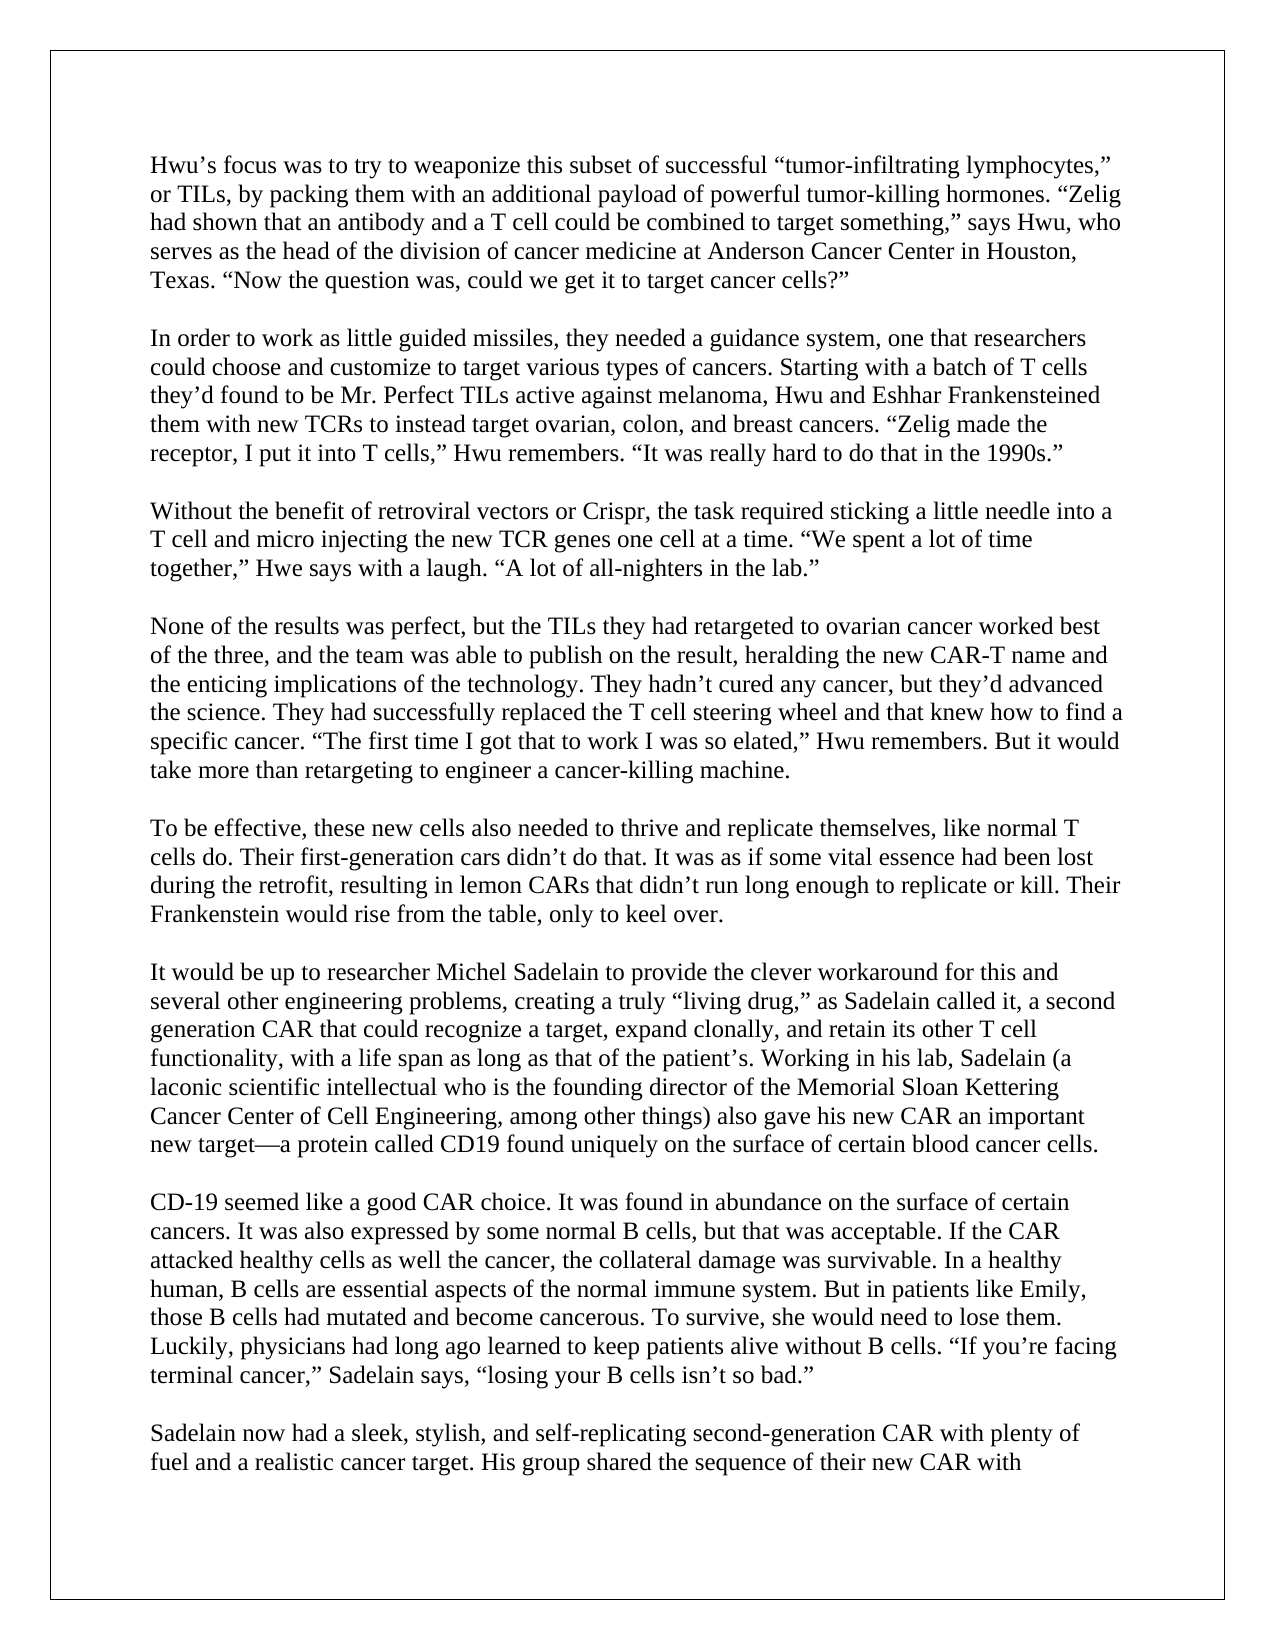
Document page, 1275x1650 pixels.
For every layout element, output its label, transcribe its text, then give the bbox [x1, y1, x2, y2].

text Without the benefit of retroviral vectors or Crispr, the task required sticking a little needle into a T cell and micro injecting the new TCR genes one cell at a time. “We spent a lot of time together,” Hwe says with a laugh. “A lot of all-nighters in the lab.” [150, 496, 1125, 582]
text It would be up to researcher Michel Sadelain to provide the clever workaround for this and several other engineering problems, creating a truly “living drug,” as Sadelain called it, a second generation CAR that could recognize a target, expand clonally, and retain its other T cell functionality, with a life span as long as that of the patient’s. Working in his lab, Sadelain (a laconic scientific intellectual who is the founding director of the Memorial Sloan Kettering Cancer Center of Cell Engineering, among other things) also gave his new CAR an important new target—a protein called CD19 found uniquely on the surface of certain blood cancer cells. [150, 957, 1125, 1158]
text Hwu’s focus was to try to weaponize this subset of successful “tumor-infiltrating lymphocytes,” or TILs, by packing them with an additional payload of powerful tumor-killing hormones. “Zelig had shown that an antibody and a T cell could be combined to target something,” says Hwu, who serves as the head of the division of cancer medicine at Anderson Cancer Center in Houston, Texas. “Now the question was, could we get it to target cancer cells?” [150, 150, 1125, 294]
text In order to work as little guided missiles, they needed a guidance system, one that researchers could choose and customize to target various types of cancers. Starting with a batch of T cells they’d found to be Mr. Perfect TILs active against melanoma, Hwu and Eshhar Frankensteined them with new TCRs to instead target ovarian, colon, and breast cancers. “Zelig made the receptor, I put it into T cells,” Hwu remembers. “It was really hard to do that in the 1990s.” [150, 323, 1125, 467]
text To be effective, these new cells also needed to thrive and replicate themselves, like normal T cells do. Their first-generation cars didn’t do that. It was as if some vital essence had been lost during the retrofit, resulting in lemon CARs that didn’t run long enough to replicate or kill. Their Frankenstein would rise from the table, only to keel over. [150, 813, 1125, 928]
text None of the results was perfect, but the TILs they had retargeted to ovarian cancer worked best of the three, and the team was able to publish on the result, heralding the new CAR-T name and the enticing implications of the technology. They hadn’t cured any cancer, but they’d advanced the science. They had successfully replaced the T cell steering wheel and that knew how to find a specific cancer. “The first time I got that to work I was so elated,” Hwu remembers. But it would take more than retargeting to engineer a cancer-killing machine. [150, 611, 1125, 784]
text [150, 1418, 1125, 1475]
text CD-19 seemed like a good CAR choice. It was found in abundance on the surface of certain cancers. It was also expressed by some normal B cells, but that was acceptable. If the CAR attacked healthy cells as well the cancer, the collateral damage was survivable. In a healthy human, B cells are essential aspects of the normal immune system. But in patients like Emily, those B cells had mutated and become cancerous. To survive, she would need to lose them. Luckily, physicians had long ago learned to keep patients alive without B cells. “If you’re facing terminal cancer,” Sadelain says, “losing your B cells isn’t so bad.” [150, 1187, 1125, 1389]
